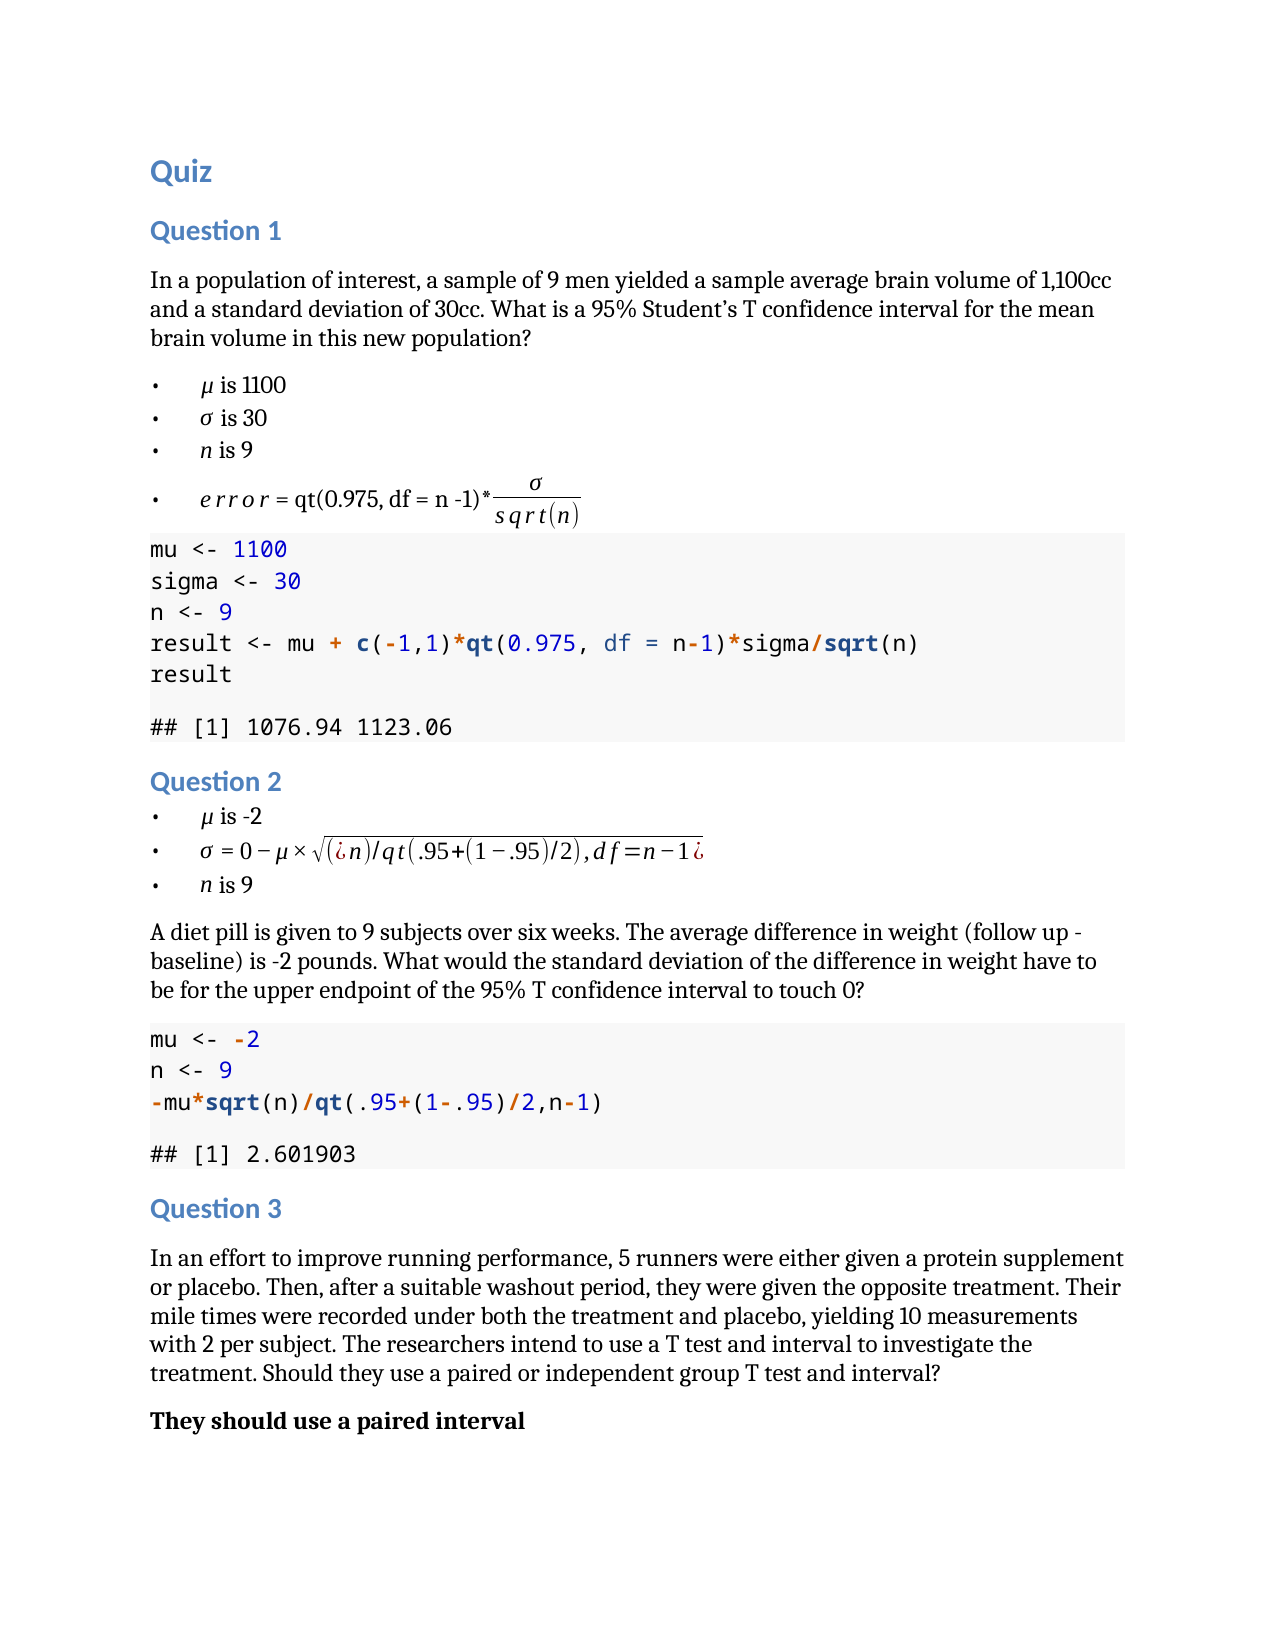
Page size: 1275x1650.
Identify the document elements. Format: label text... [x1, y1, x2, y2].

list is 9 [150, 436, 1125, 465]
subtitle Question 2 [150, 763, 1125, 798]
list is -2 [150, 802, 1125, 831]
list = [150, 834, 1125, 867]
subtitle Quiz [150, 150, 1125, 191]
text They should use a paired interval [150, 1407, 1125, 1435]
text ## [1] 2.601903 [150, 1138, 1125, 1169]
subtitle Question 1 [150, 212, 1125, 247]
list is 30 [150, 403, 1125, 432]
text mu <- -2 n <- 9 -mu*sqrt(n)/qt(.95+(1-.95)/2,n-1) [232, 1023, 1125, 1117]
text mu <- 1100 sigma <- 30 n <- 9 result <- mu + c(-1,1)*qt(0.975, df = n-1)*sigma/sqrt(n) result [150, 533, 1125, 690]
list is 1100 [150, 371, 1125, 400]
list = qt(0.975, df = n -1)* [150, 468, 1125, 530]
text In a population of interest, a sample of 9 men yielded a sample average brain volume of 1,100cc and a standard deviation of 30cc. What is a 95% Student’s T confidence interval for the mean brain volume in this new population? [150, 266, 1125, 352]
list is 9 [150, 871, 1125, 899]
subtitle Question 3 [150, 1190, 1125, 1225]
text In an effort to improve running performance, 5 runners were either given a protein supplement or placebo. Then, after a suitable washout period, they were given the opposite treatment. Their mile times were recorded under both the treatment and placebo, yielding 10 measurements with 2 per subject. The researchers intend to use a T test and interval to investigate the treatment. Should they use a paired or independent group T test and interval? [150, 1244, 1125, 1388]
text ## [1] 1076.94 1123.06 [150, 711, 1125, 742]
text A diet pill is given to 9 subjects over six weeks. The average difference in weight (follow up - baseline) is -2 pounds. What would the standard deviation of the difference in weight have to be for the upper endpoint of the 95% T confidence interval to touch 0? [150, 918, 1125, 1004]
